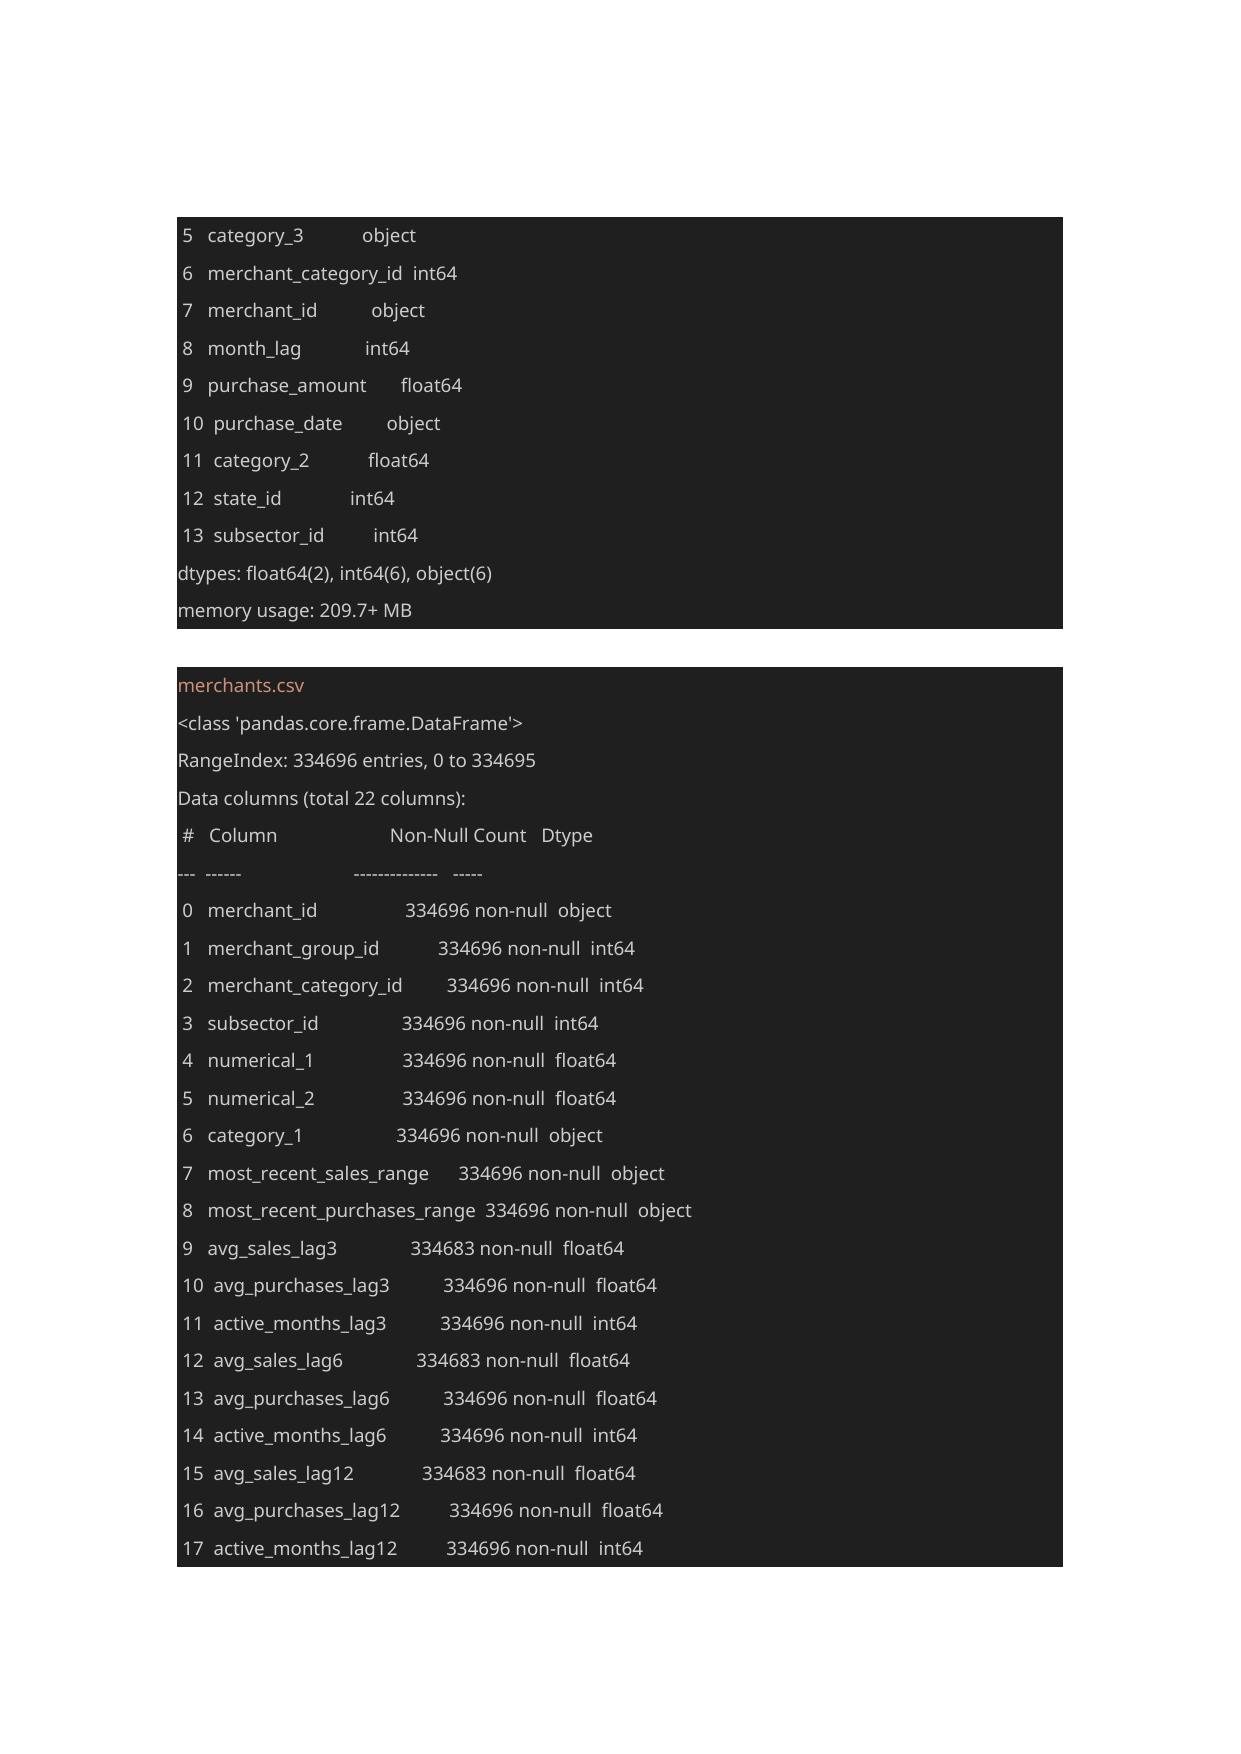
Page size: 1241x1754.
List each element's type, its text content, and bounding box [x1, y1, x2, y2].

text merchants.csv [177, 667, 1063, 704]
text # Column Non-Null Count Dtype [177, 817, 1063, 854]
text 10 purchase_date object [177, 404, 1063, 442]
text 2 merchant_category_id 334696 non-null int64 [177, 967, 1063, 1004]
text 1 merchant_group_id 334696 non-null int64 [177, 929, 1063, 967]
text memory usage: 209.7+ MB [177, 592, 1063, 629]
text 9 purchase_amount float64 [177, 367, 1063, 404]
text 10 avg_purchases_lag3 334696 non-null float64 [177, 1267, 1063, 1304]
text 7 merchant_id object [177, 292, 1063, 329]
text 5 category_3 object [177, 217, 1063, 254]
text 12 avg_sales_lag6 334683 non-null float64 [177, 1342, 1063, 1379]
text 5 numerical_2 334696 non-null float64 [177, 1079, 1063, 1117]
text 12 state_id int64 [177, 479, 1063, 517]
text 7 most_recent_sales_range 334696 non-null object [177, 1154, 1063, 1192]
text 16 avg_purchases_lag12 334696 non-null float64 [177, 1492, 1063, 1529]
text 13 avg_purchases_lag6 334696 non-null float64 [177, 1379, 1063, 1417]
text 6 merchant_category_id int64 [177, 254, 1063, 292]
text 6 category_1 334696 non-null object [177, 1117, 1063, 1154]
text 17 active_months_lag12 334696 non-null int64 [177, 1529, 1063, 1567]
text 0 merchant_id 334696 non-null object [177, 892, 1063, 929]
text 9 avg_sales_lag3 334683 non-null float64 [177, 1229, 1063, 1267]
text 15 avg_sales_lag12 334683 non-null float64 [177, 1454, 1063, 1492]
text Data columns (total 22 columns): [177, 779, 1063, 817]
text 11 active_months_lag3 334696 non-null int64 [177, 1304, 1063, 1342]
text <class 'pandas.core.frame.DataFrame'> [177, 704, 1063, 742]
text 14 active_months_lag6 334696 non-null int64 [177, 1417, 1063, 1454]
text --- ------ -------------- ----- [177, 854, 1063, 892]
text 13 subsector_id int64 [177, 517, 1063, 554]
text 3 subsector_id 334696 non-null int64 [177, 1004, 1063, 1042]
text RangeIndex: 334696 entries, 0 to 334695 [177, 742, 1063, 779]
text 11 category_2 float64 [177, 442, 1063, 479]
text dtypes: float64(2), int64(6), object(6) [177, 554, 1063, 592]
text 8 month_lag int64 [177, 329, 1063, 367]
text 4 numerical_1 334696 non-null float64 [177, 1042, 1063, 1079]
text 8 most_recent_purchases_range 334696 non-null object [177, 1192, 1063, 1229]
